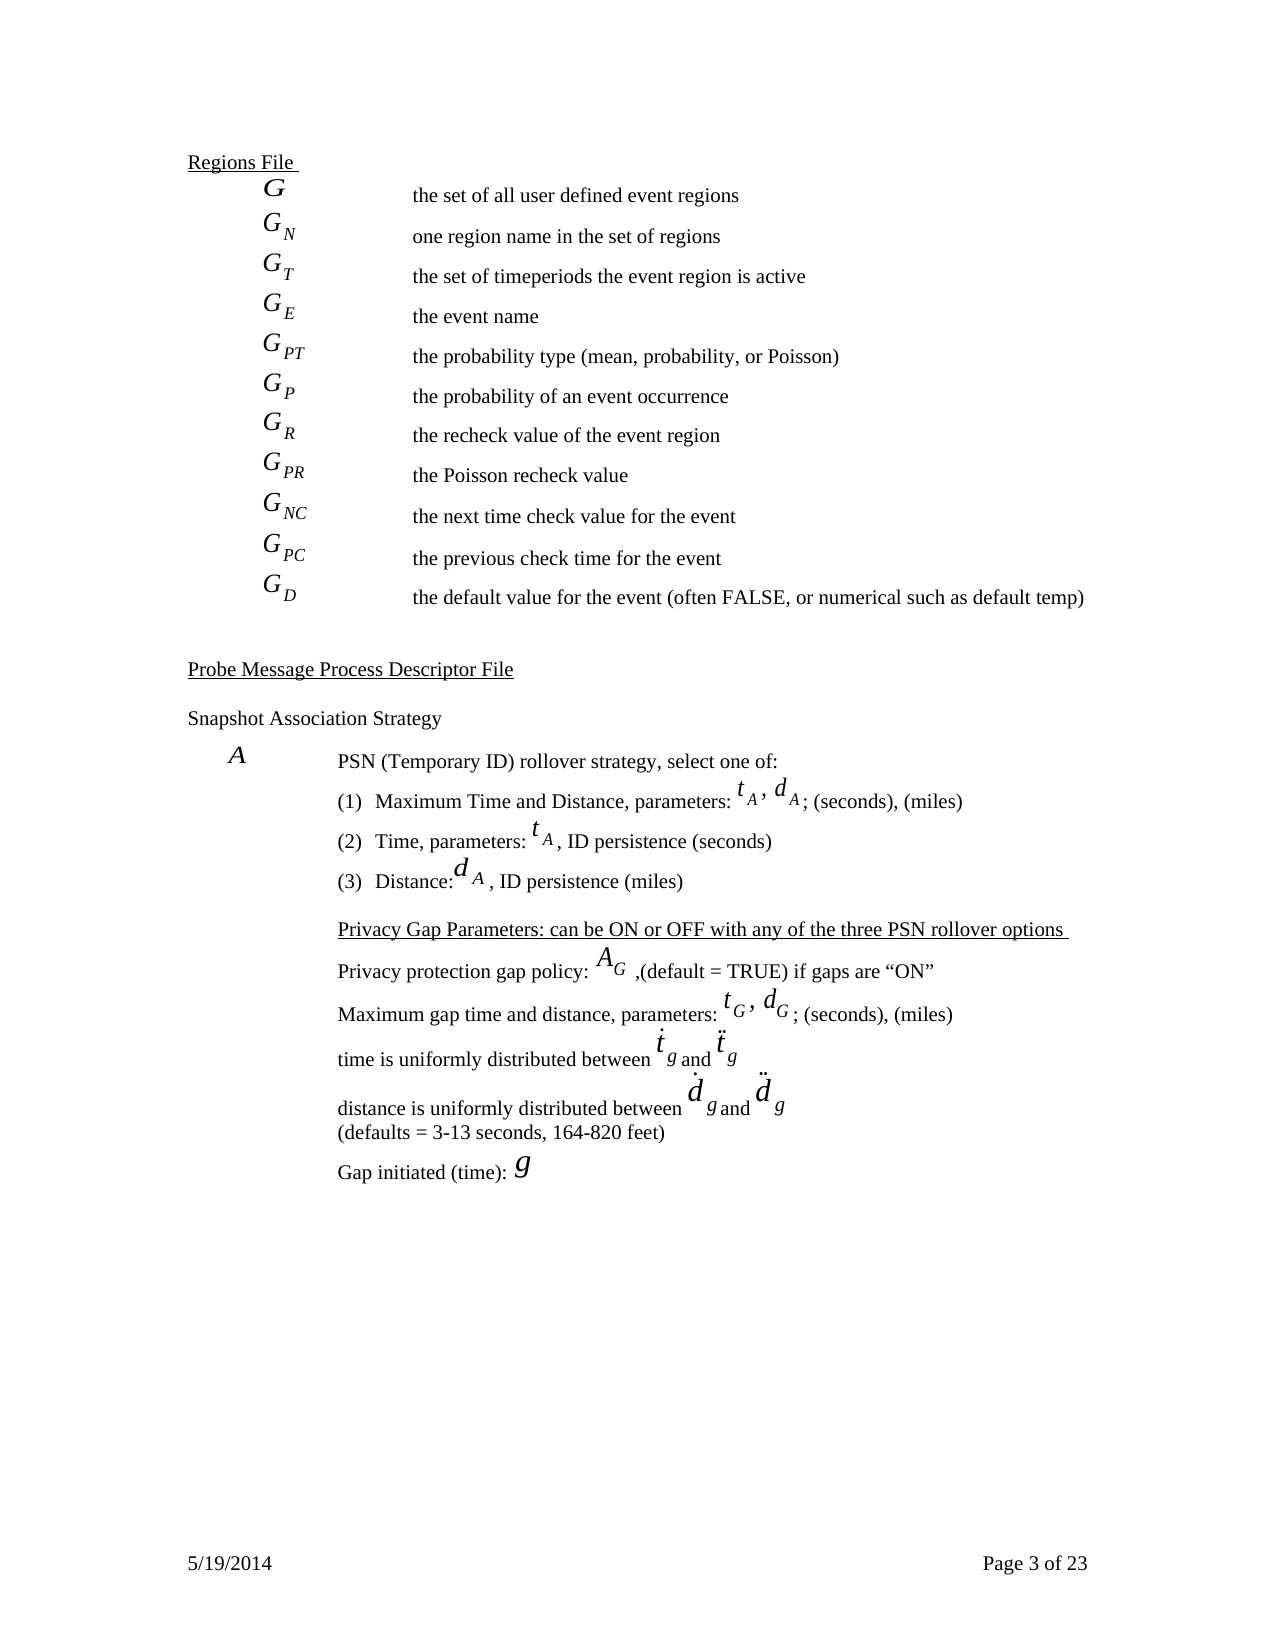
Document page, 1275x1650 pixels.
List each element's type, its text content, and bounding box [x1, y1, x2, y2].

text distance is uniformly distributed between and [337, 1071, 1087, 1120]
list Distance:, ID persistence (miles) [337, 853, 1087, 917]
text Maximum gap time and distance, parameters: ; (seconds), (miles) time is uniformly distributed between and [337, 983, 1087, 1071]
text Privacy Gap Parameters: can be ON or OFF with any of the three PSN rollover options [225, 917, 1087, 941]
text Regions File [187, 150, 1087, 174]
text Privacy protection gap policy: ,(default = TRUE) if gaps are “ON” [225, 941, 1087, 983]
text (defaults = 3-13 seconds, 164-820 feet) [337, 1120, 1087, 1144]
text the default value for the event (often FALSE, or numerical such as default temp) [187, 569, 1087, 609]
text the probability type (mean, probability, or Poisson) [187, 328, 1087, 368]
list Maximum Time and Distance, parameters: ; (seconds), (miles) [337, 773, 1087, 813]
text the set of all user defined event regions [187, 174, 1087, 207]
text the previous check time for the event [187, 528, 1087, 569]
list Time, parameters: , ID persistence (seconds) [337, 813, 1087, 853]
text one region name in the set of regions [187, 207, 1087, 248]
text the probability of an event occurrence [187, 368, 1087, 408]
text the next time check value for the event [187, 487, 1087, 528]
text the recheck value of the event region [187, 408, 1087, 447]
text the set of timeperiods the event region is active [187, 248, 1087, 288]
text Gap initiated (time): [337, 1144, 1087, 1184]
subtitle Snapshot Association Strategy [187, 706, 1087, 729]
text PSN (Temporary ID) rollover strategy, select one of: [225, 742, 1087, 773]
text the Poisson recheck value [187, 447, 1087, 487]
subtitle Probe Message Process Descriptor File [187, 657, 1087, 681]
text the event name [187, 288, 1087, 328]
